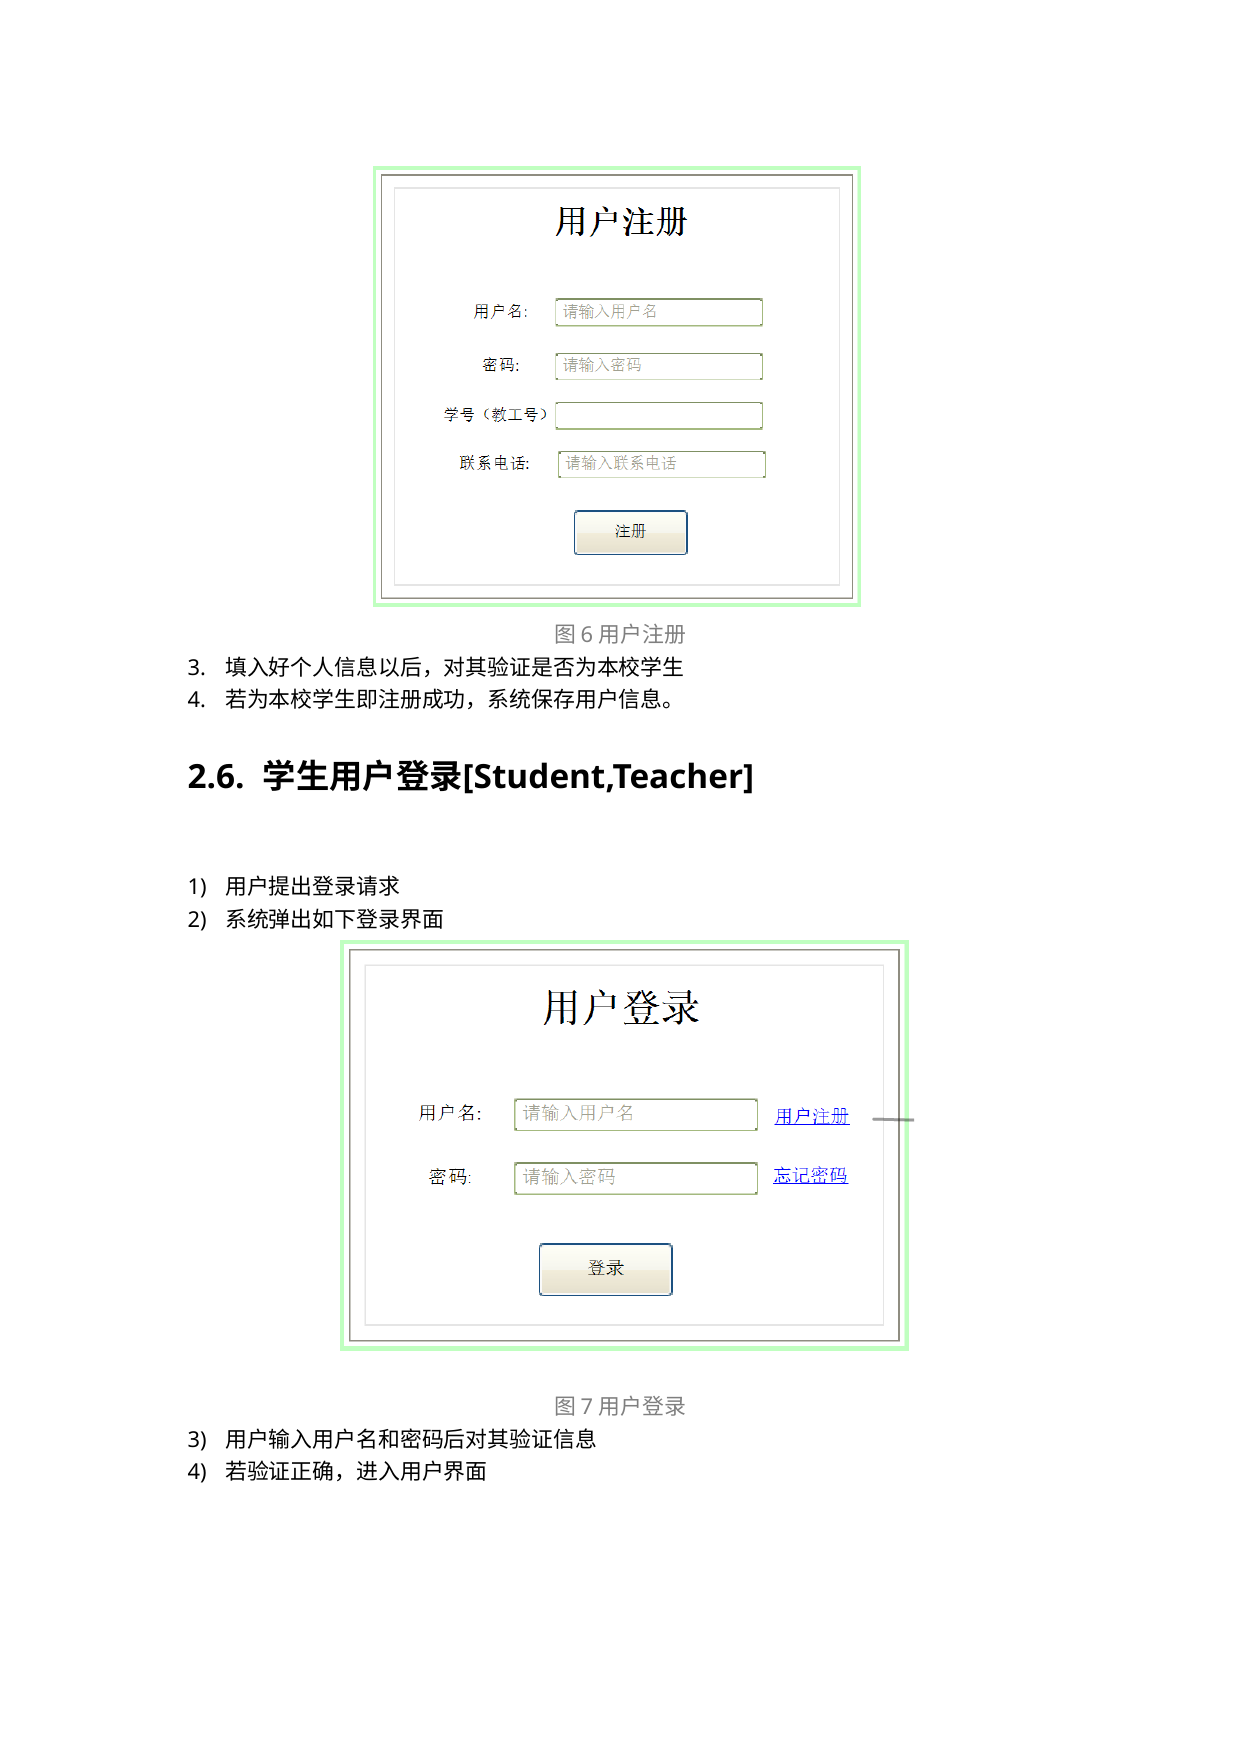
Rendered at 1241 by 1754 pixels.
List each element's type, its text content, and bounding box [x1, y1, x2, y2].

list 系统弹出如下登录界面 [187, 901, 1053, 934]
list 填入好个人信息以后，对其验证是否为本校学生 [187, 649, 1053, 682]
subtitle 学生用户登录[Student,Teacher] [187, 742, 1053, 807]
text 图6 用户注册 [187, 617, 1053, 649]
picture [360, 162, 880, 613]
list 若验证正确，进入用户界面 [187, 1454, 1053, 1486]
list 用户输入用户名和密码后对其验证信息 [187, 1421, 1053, 1454]
picture [326, 933, 915, 1359]
list 若为本校学生即注册成功，系统保存用户信息。 [187, 682, 1053, 714]
text 图7 用户登录 [187, 1389, 1053, 1421]
list 用户提出登录请求 [187, 869, 1053, 901]
